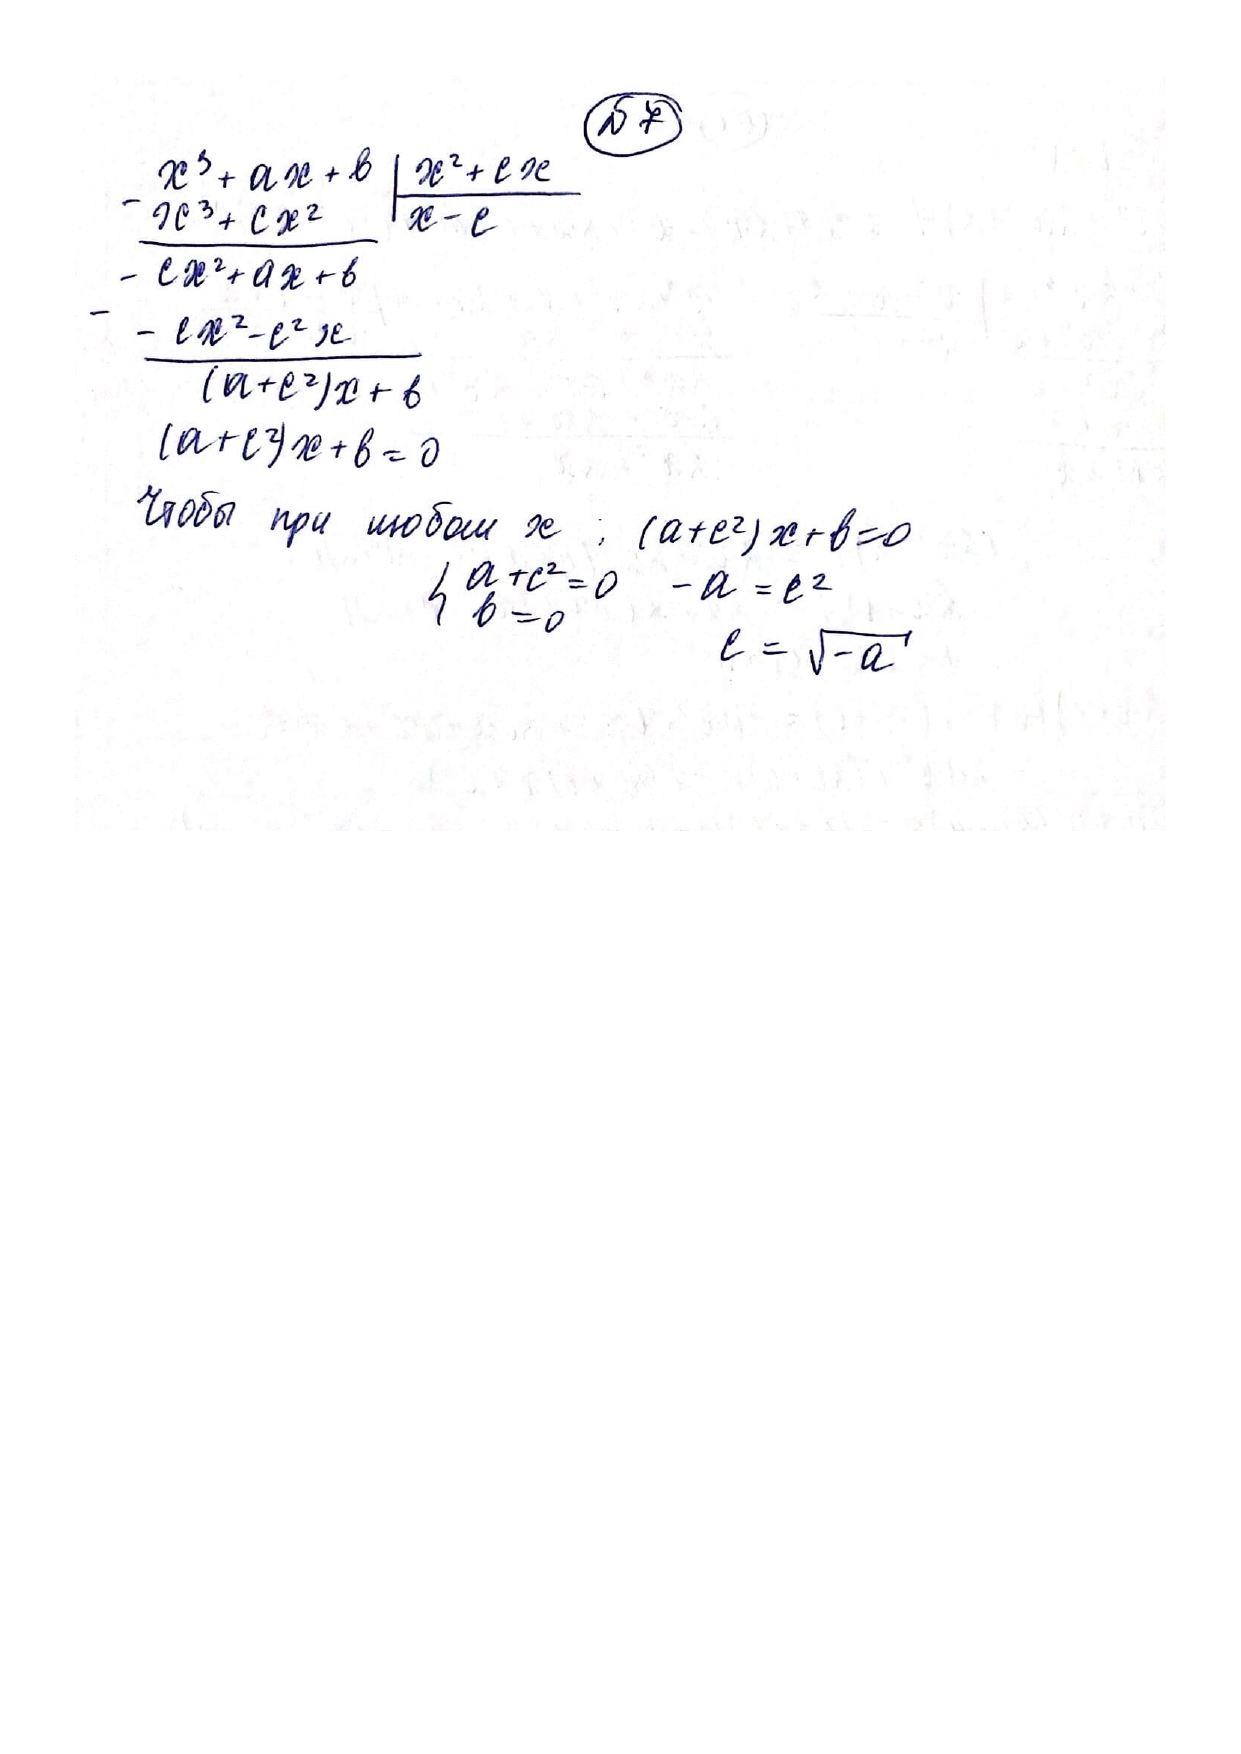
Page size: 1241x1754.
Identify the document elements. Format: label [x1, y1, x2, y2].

picture [75, 75, 1166, 831]
